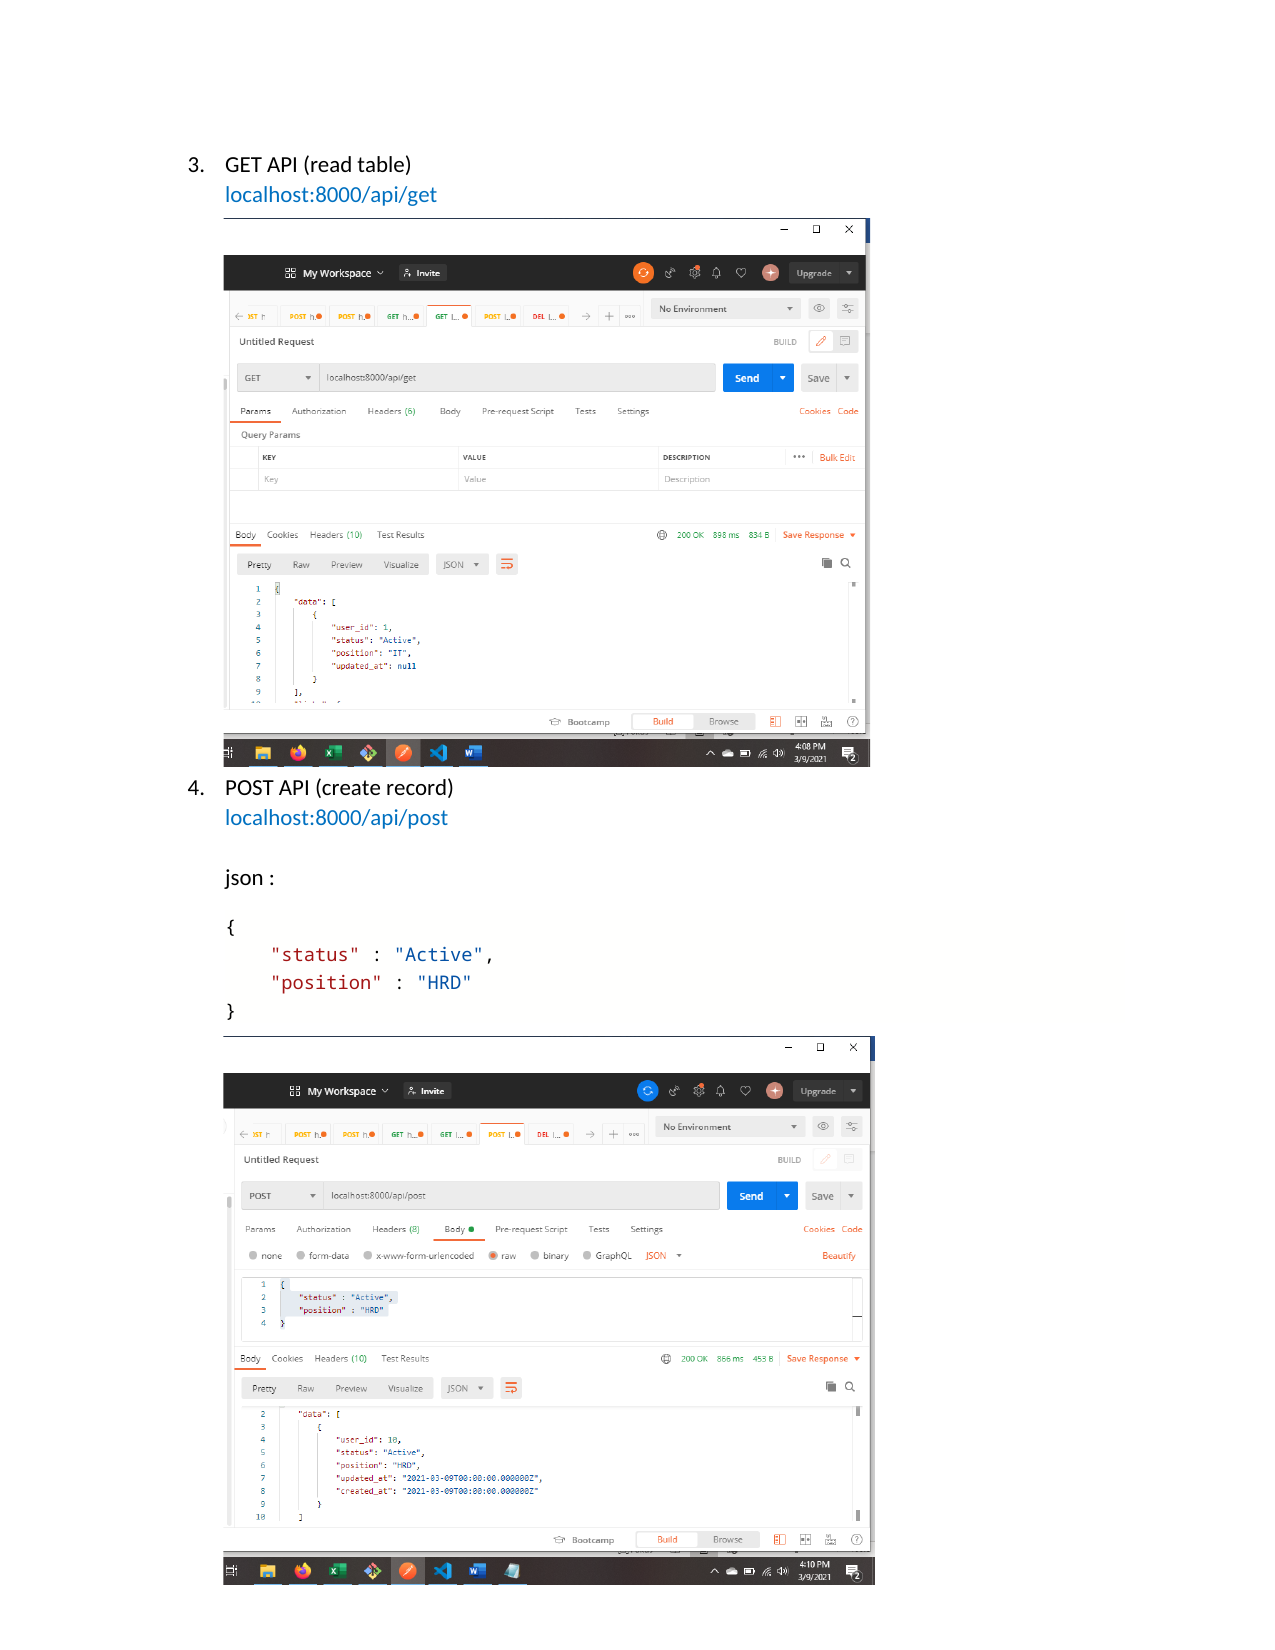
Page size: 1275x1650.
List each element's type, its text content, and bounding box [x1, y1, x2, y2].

list json : [225, 863, 1125, 892]
text "status" : "Active", [225, 938, 1125, 967]
picture [223, 1036, 875, 1585]
text { [225, 910, 1125, 938]
list localhost:8000/api/get [225, 180, 1125, 208]
list POST API (create record) [187, 773, 1125, 801]
text } [225, 995, 1125, 1023]
list localhost:8000/api/post [225, 803, 1125, 831]
text "position" : "HRD" [225, 967, 1125, 995]
list GET API (read table) [187, 150, 1125, 178]
picture [223, 218, 871, 767]
